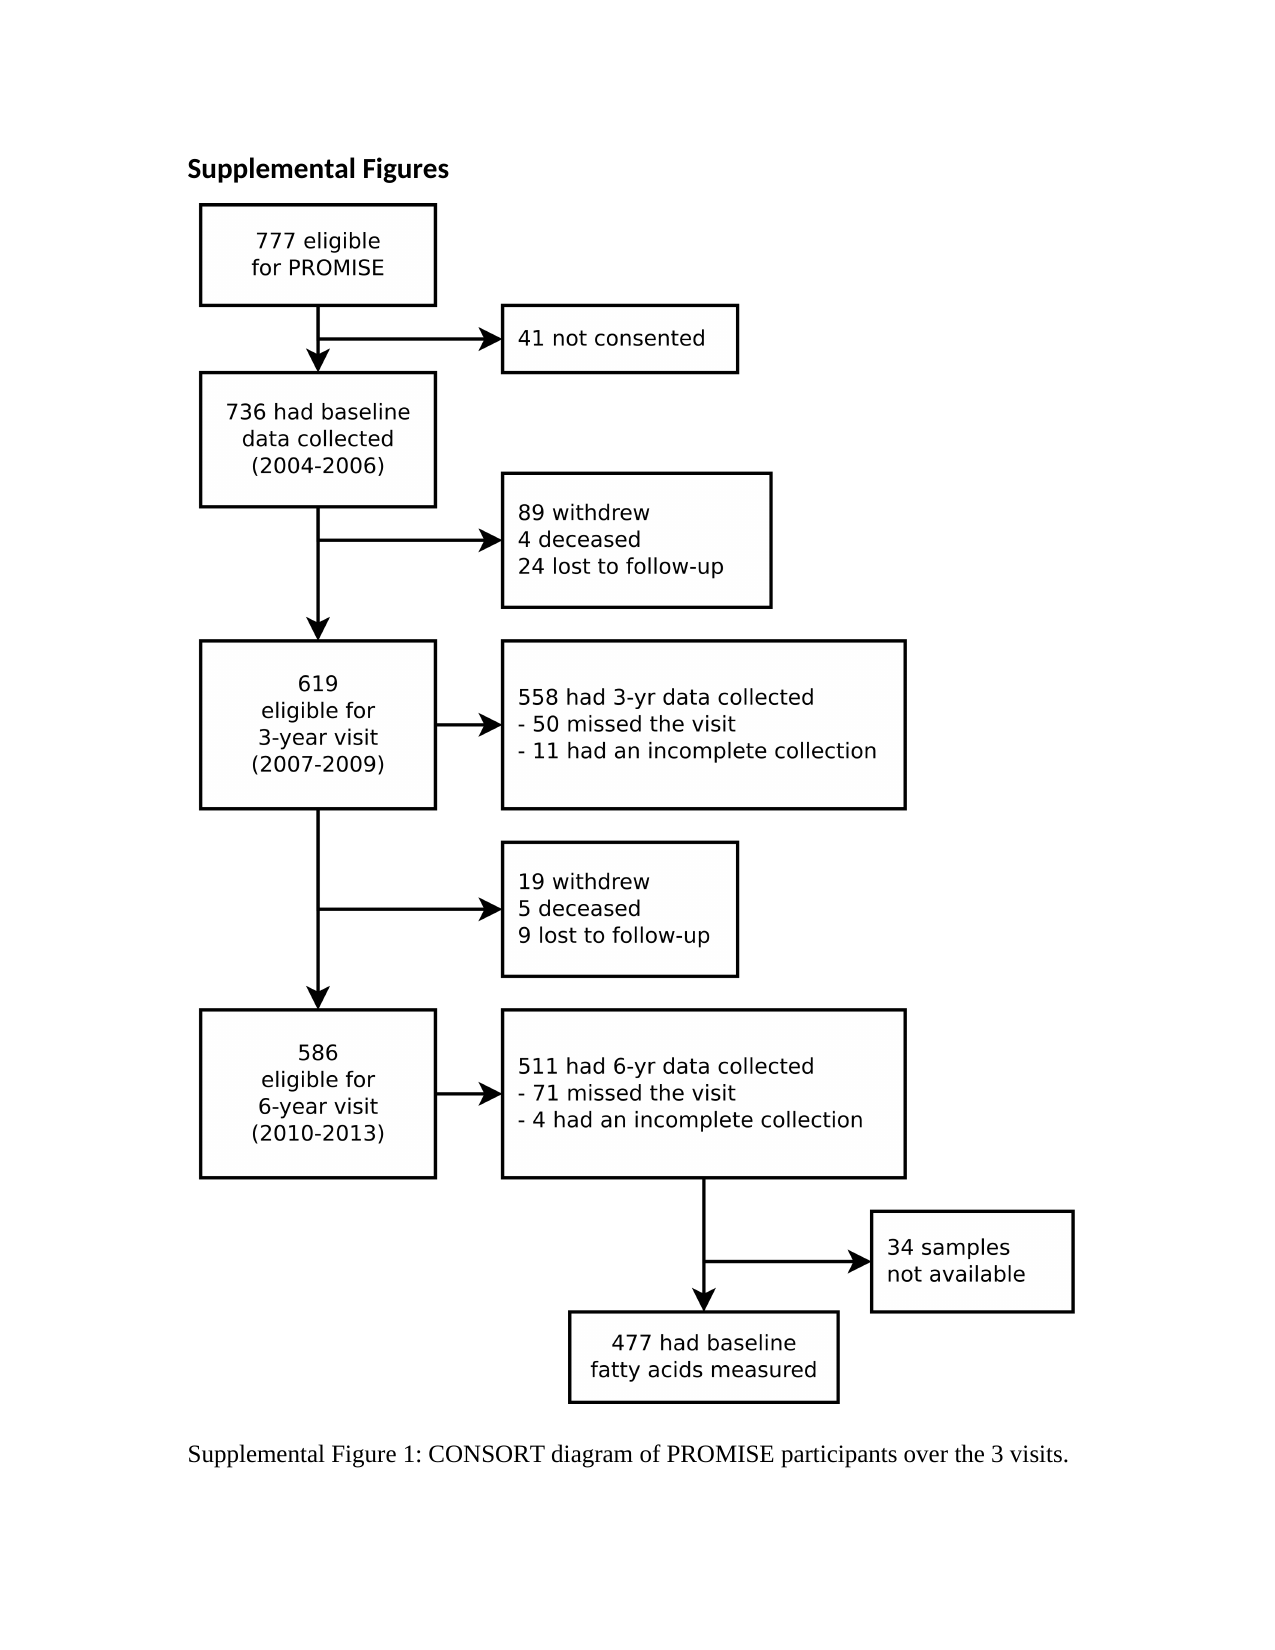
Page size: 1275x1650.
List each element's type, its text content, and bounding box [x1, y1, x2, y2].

subtitle Supplemental Figures [187, 150, 1087, 186]
text Supplemental Figure 1: CONSORT diagram of PROMISE participants over the 3 visits. [187, 1439, 1087, 1467]
picture [187, 203, 1088, 1404]
